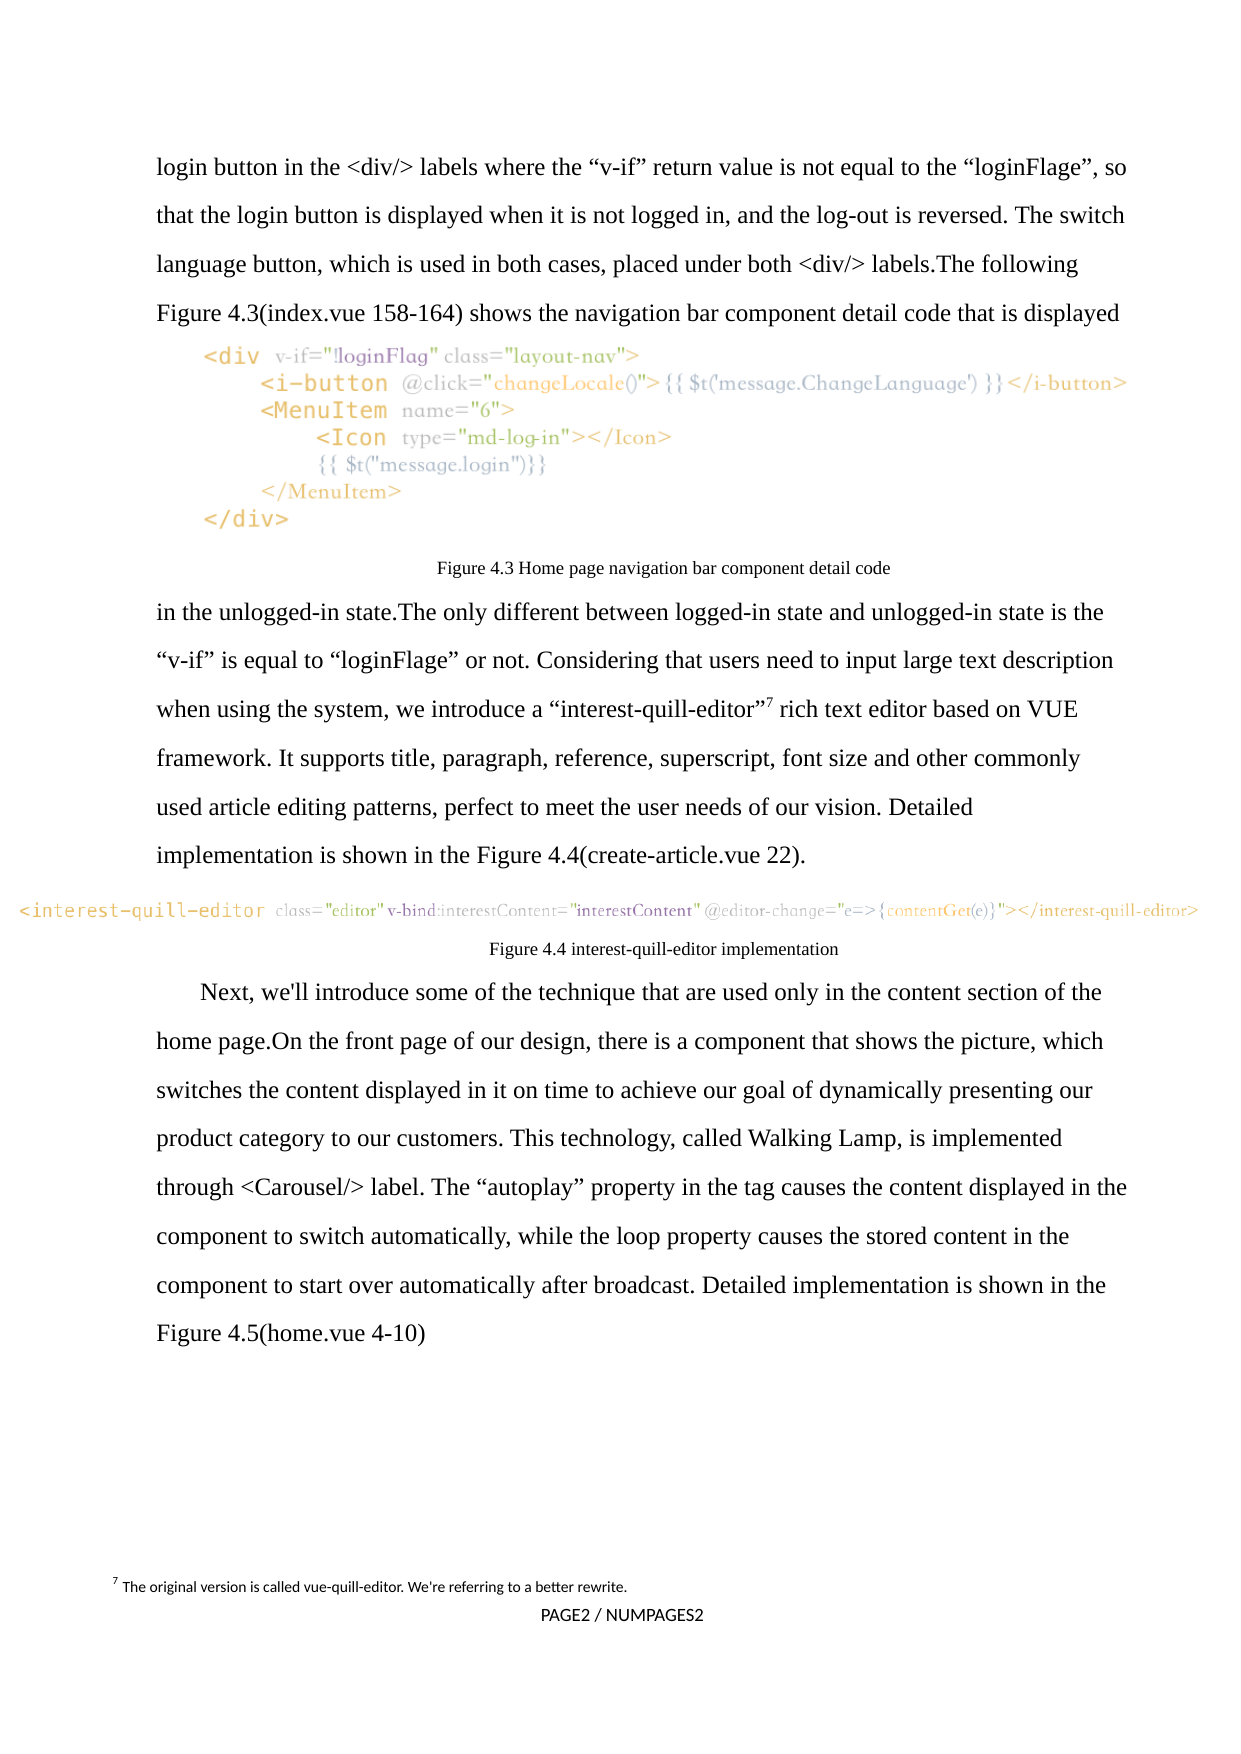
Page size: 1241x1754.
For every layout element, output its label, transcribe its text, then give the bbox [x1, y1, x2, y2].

picture [200, 343, 1138, 535]
text in the unlogged-in state.The only different between logged-in state and unlogged-in state is the “v-if” is equal to “loginFlage” or not. Considering that users need to input large text description when using the system, we introduce a “interest-quill-editor” rich text editor based on VUE framework. It supports title, paragraph, reference, superscript, font size and other commonly used article editing patterns, perfect to meet the user needs of our vision. Detailed implementation is shown in the Figure 4.4(create-article.vue 22). [156, 595, 1128, 871]
picture [16, 899, 1205, 924]
text Next, we'll introduce some of the technique that are used only in the content section of the home page.On the front page of our design, there is a component that shows the picture, which switches the content displayed in it on time to achieve our goal of dynamically presenting our product category to our customers. This technology, called Walking Lamp, is implemented through <Carousel/> label. The “autoplay” property in the tag causes the content displayed in the component to switch automatically, while the loop property causes the stored content in the component to start over automatically after broadcast. Detailed implementation is shown in the Figure 4.5(home.vue 4-10) [156, 975, 1128, 1349]
text Figure 4.4 interest-quill-editor implementation [156, 932, 1128, 965]
text Figure 4.3 Home page navigation bar component detail code [156, 551, 1128, 584]
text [156, 150, 1128, 329]
